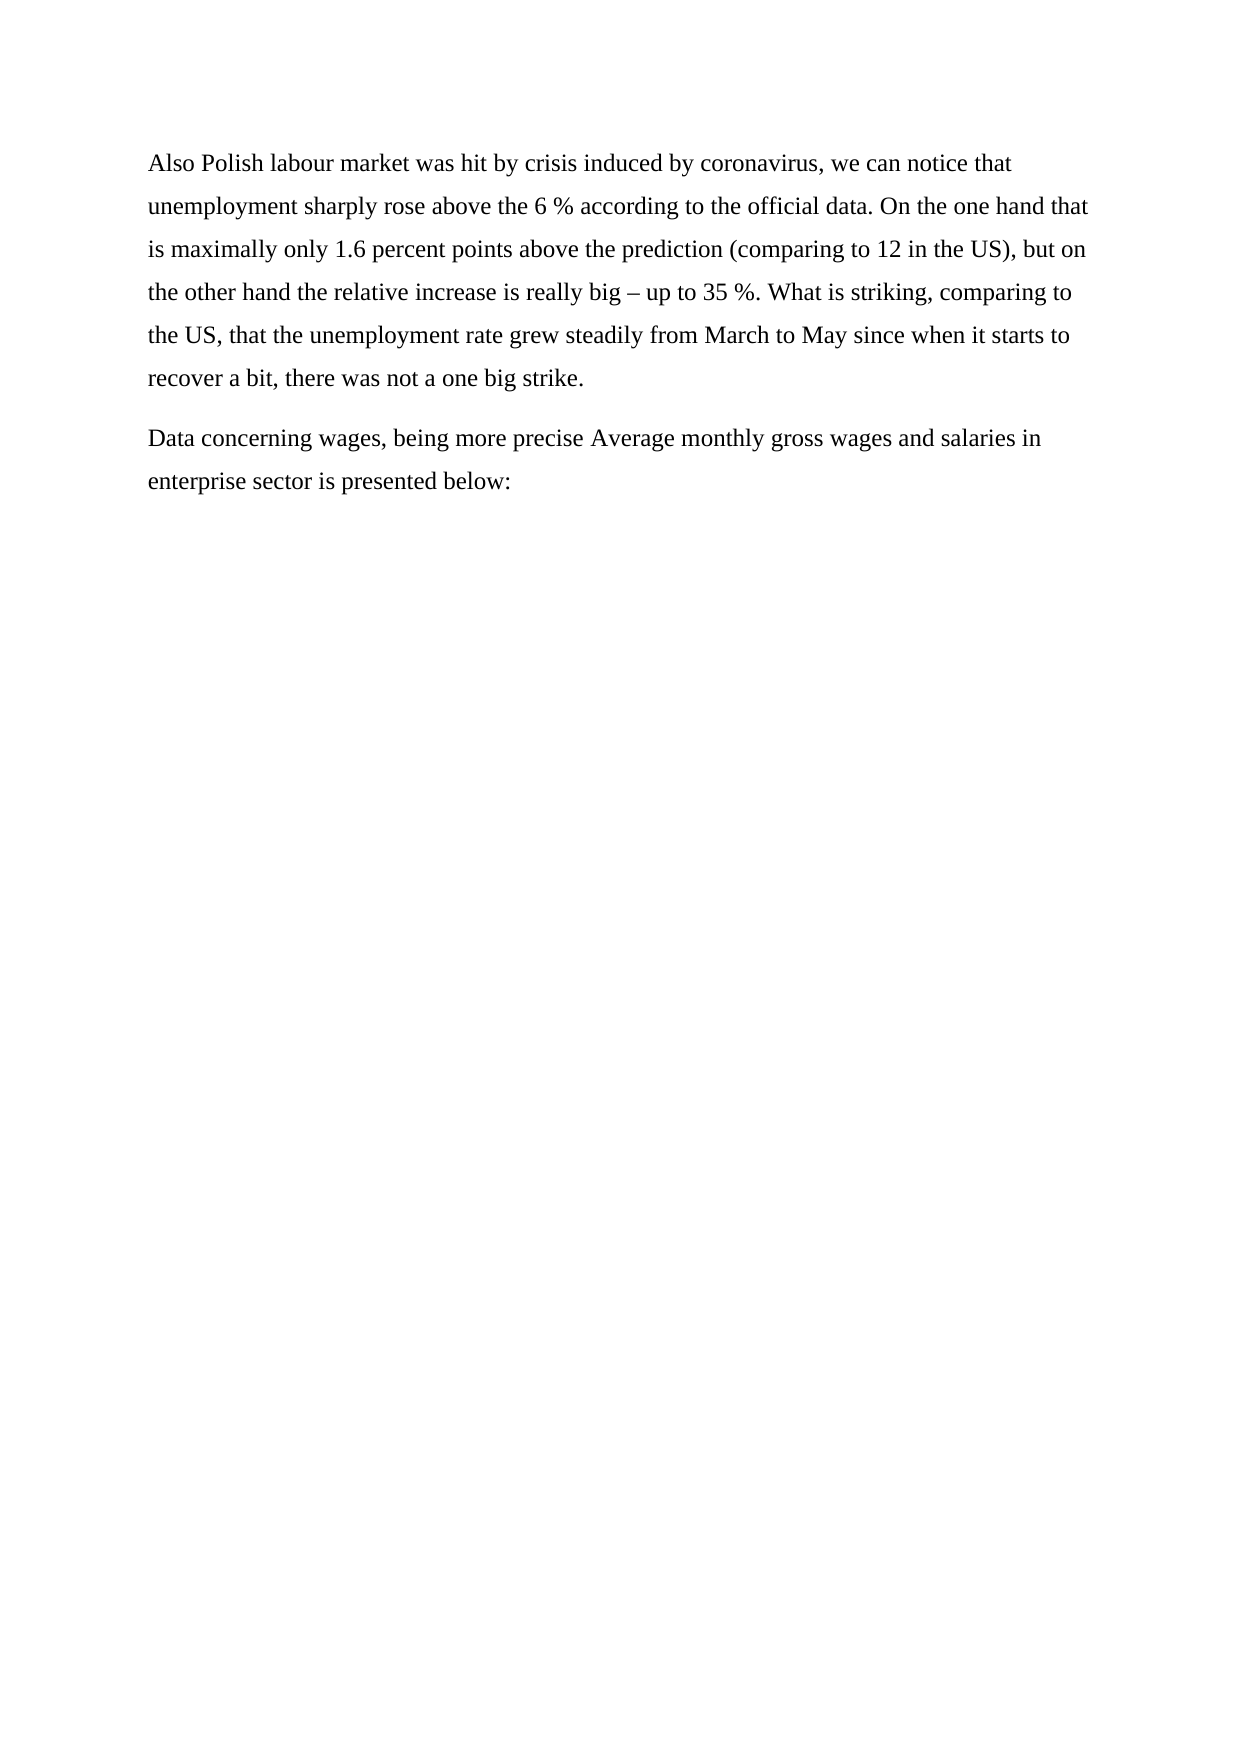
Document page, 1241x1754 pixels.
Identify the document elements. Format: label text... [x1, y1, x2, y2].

text Also Polish labour market was hit by crisis induced by coronavirus, we can notice that unemployment sharply rose above the 6 % according to the official data. On the one hand that is maximally only 1.6 percent points above the prediction (comparing to 12 in the US), but on the other hand the relative increase is really big – up to 35 %. What is striking, comparing to the US, that the unemployment rate grew steadily from March to May since when it starts to recover a bit, there was not a one big strike. [148, 148, 1093, 392]
text Data concerning wages, being more precise Average monthly gross wages and salaries in enterprise sector is presented below: [148, 423, 1093, 495]
